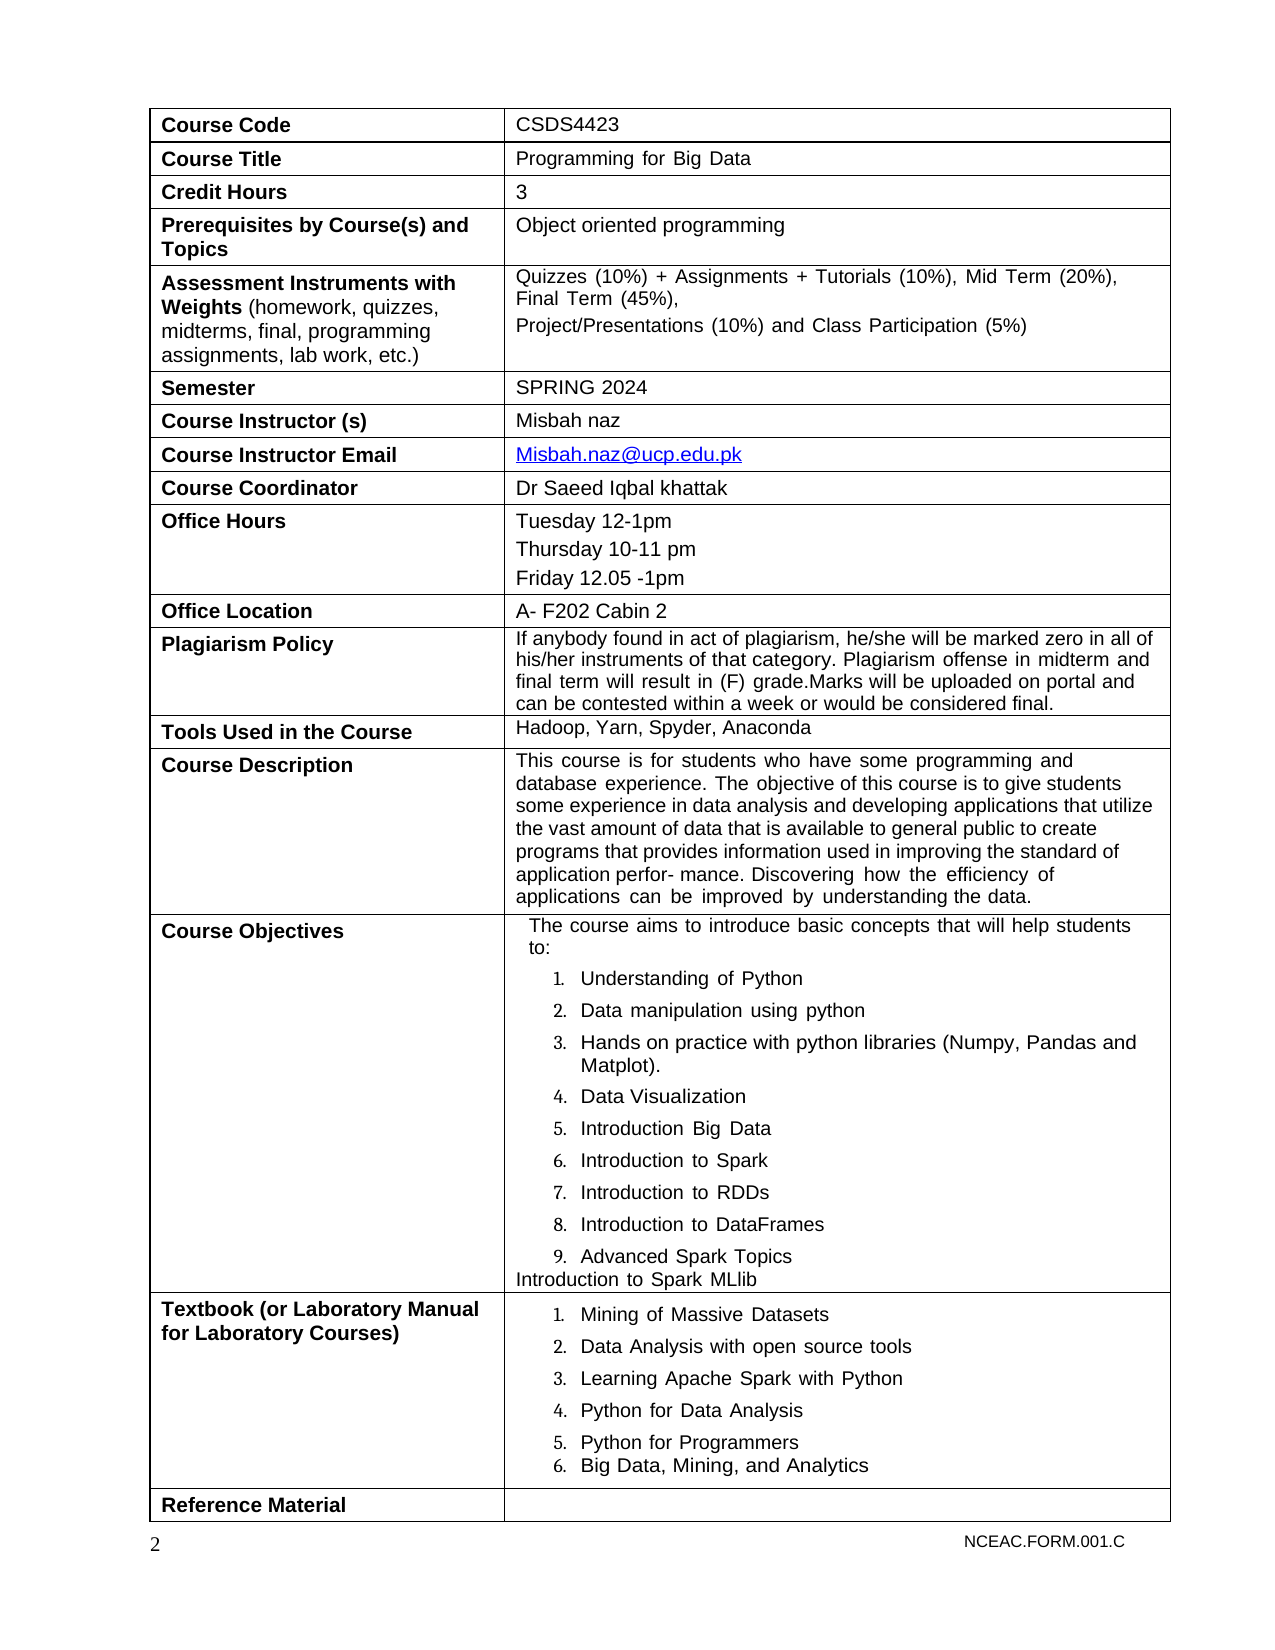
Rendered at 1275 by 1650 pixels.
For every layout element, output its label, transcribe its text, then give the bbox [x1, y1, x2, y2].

table_cell Dr Saeed Iqbal khattak [505, 472, 1170, 504]
table_cell Tuesday 12-1pm Thursday 10-11 pm Friday 12.05 -1pm [505, 505, 1170, 593]
table_cell Course Coordinator [151, 472, 504, 504]
table_cell Textbook (or Laboratory Manual for Laboratory Courses) [151, 1293, 504, 1488]
table_header Course Code [151, 109, 504, 141]
table_cell Semester [151, 372, 504, 404]
table_cell Misbah naz [505, 405, 1170, 437]
table_cell Course Objectives [151, 915, 504, 1292]
table_cell Plagiarism Policy [151, 628, 504, 714]
table_cell [505, 1489, 1170, 1521]
table_cell Tools Used in the Course [151, 716, 504, 748]
table_cell Reference Material [151, 1489, 504, 1521]
table_cell Programming for Big Data [505, 143, 1170, 175]
table_cell The course aims to introduce basic concepts that will help students to: Understanding of Python Data manipulation using python Hands on practice with python libraries (Numpy, Pandas and Matplot). Data Visualization Introduction Big Data Introduction to Spark Introduction to RDDs Introduction to DataFrames Advanced Spark Topics Introduction to Spark MLlib [505, 915, 1170, 1292]
table_cell This course is for students who have some programming and database experience. The objective of this course is to give students some experience in data analysis and developing applications that utilize the vast amount of data that is available to general public to create programs that provides information used in improving the standard of application perfor- mance. Discovering how the efficiency of applications can be improved by understanding the data. [505, 749, 1170, 914]
table_cell Course Description [151, 749, 504, 914]
table_cell Hadoop, Yarn, Spyder, Anaconda [505, 716, 1170, 748]
table_cell SPRING 2024 [505, 372, 1170, 404]
table_cell Object oriented programming [505, 209, 1170, 265]
table_cell Misbah.naz@ucp.edu.pk [505, 438, 1170, 471]
table_cell Course Title [151, 143, 504, 175]
table_cell Assessment Instruments with Weights (homework, quizzes, midterms, final, programming assignments, lab work, etc.) [151, 266, 504, 371]
table_cell Mining of Massive Datasets Data Analysis with open source tools Learning Apache Spark with Python Python for Data Analysis Python for Programmers Big Data, Mining, and Analytics [505, 1293, 1170, 1488]
table_header CSDS4423 [505, 109, 1170, 141]
table_cell Prerequisites by Course(s) and Topics [151, 209, 504, 265]
table_cell 3 [505, 176, 1170, 208]
table_cell Course Instructor (s) [151, 405, 504, 437]
table_cell Course Instructor Email [151, 438, 504, 471]
table_cell A- F202 Cabin 2 [505, 595, 1170, 627]
table_cell If anybody found in act of plagiarism, he/she will be marked zero in all of his/her instruments of that category. Plagiarism offense in midterm and final term will result in (F) grade.Marks will be uploaded on portal and can be contested within a week or would be considered final. [505, 628, 1170, 714]
table_cell Credit Hours [151, 176, 504, 208]
table_cell Office Location [151, 595, 504, 627]
table_cell Quizzes (10%) + Assignments + Tutorials (10%), Mid Term (20%), Final Term (45%), Project/Presentations (10%) and Class Participation (5%) [505, 266, 1170, 371]
table_cell Office Hours [151, 505, 504, 593]
